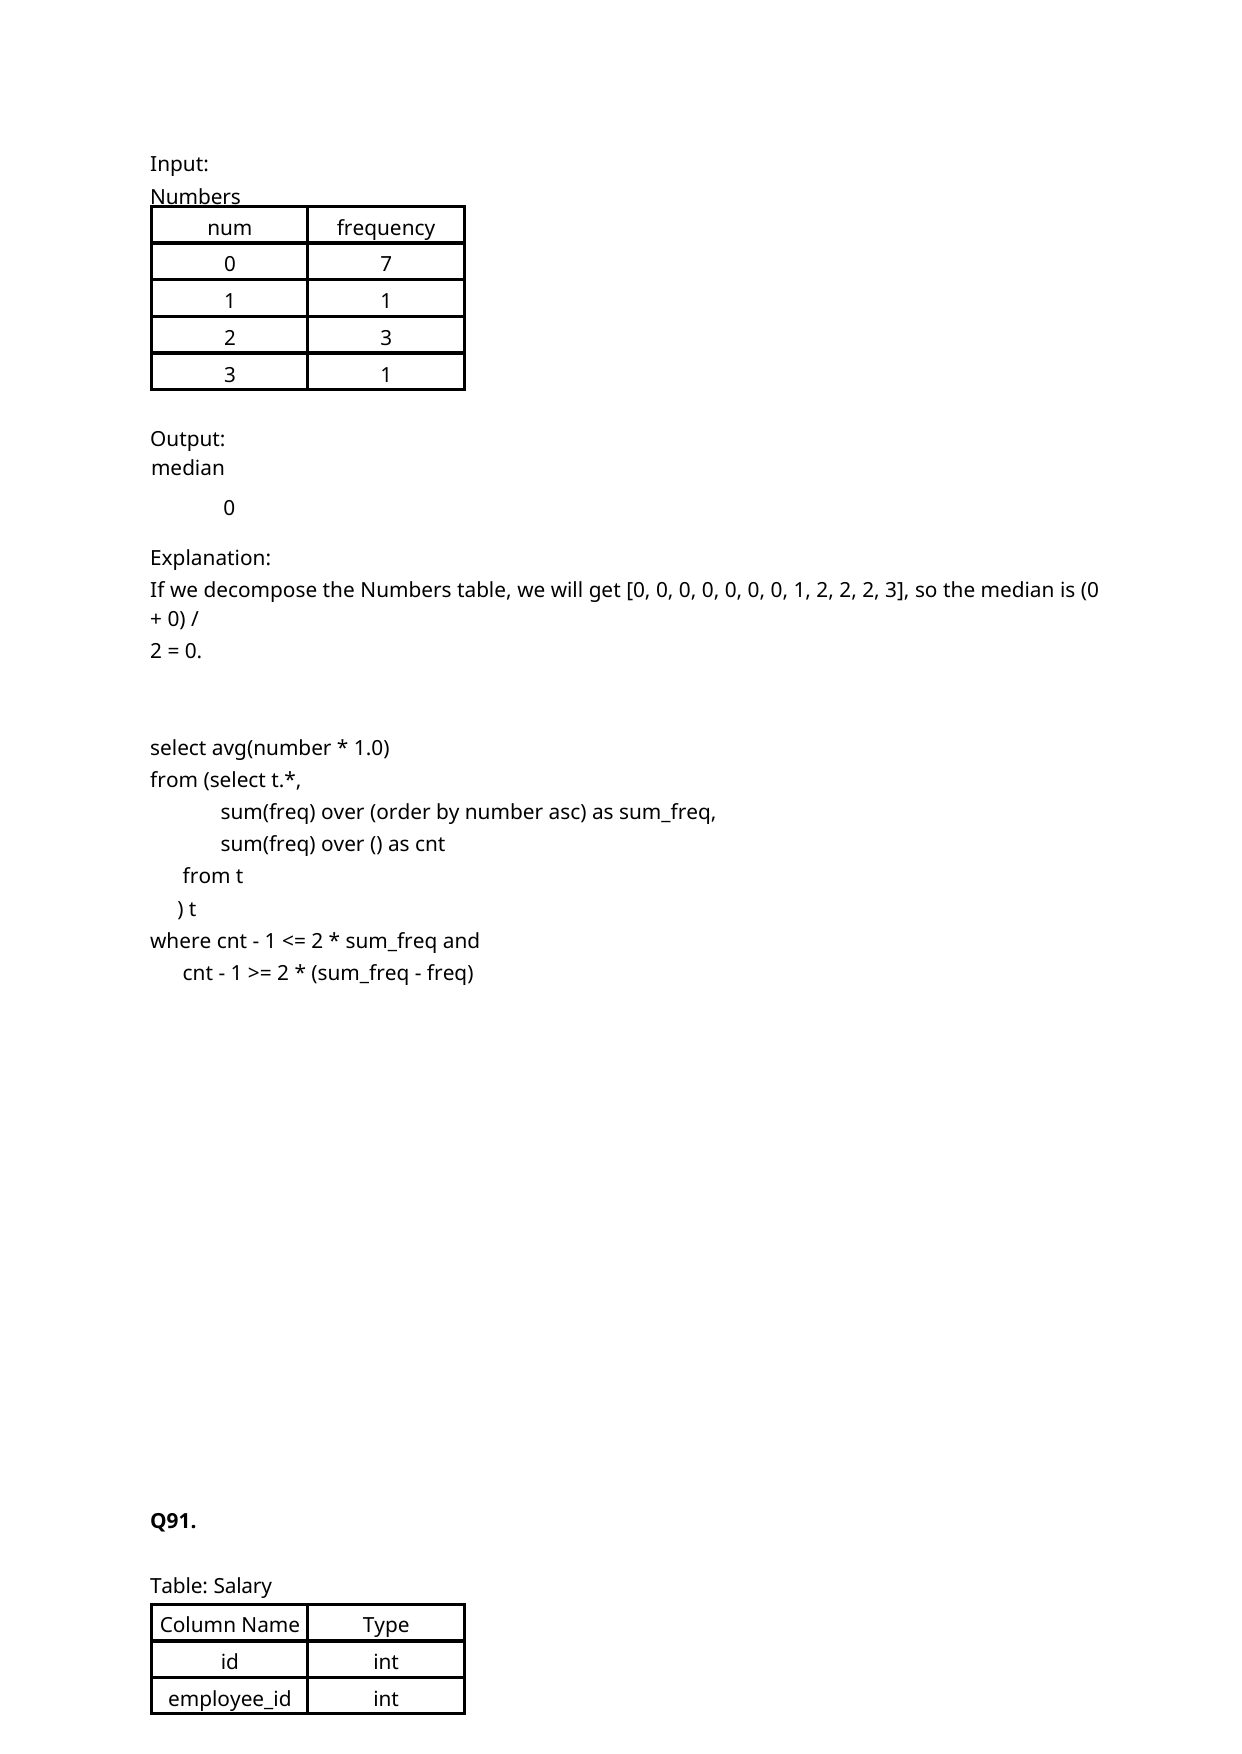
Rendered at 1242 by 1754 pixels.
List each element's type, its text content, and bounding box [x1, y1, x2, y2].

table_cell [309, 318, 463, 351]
text select avg(number * 1.0) [150, 733, 1110, 761]
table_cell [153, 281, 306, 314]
text cnt - 1 >= 2 * (sum_freq - freq) [150, 958, 1110, 987]
text 2 = 0. [150, 636, 1110, 665]
text Explanation: [150, 543, 1110, 572]
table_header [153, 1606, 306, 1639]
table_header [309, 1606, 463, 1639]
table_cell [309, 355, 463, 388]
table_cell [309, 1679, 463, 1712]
text from t [150, 862, 1110, 890]
text where cnt - 1 <= 2 * sum_freq and [150, 926, 1110, 954]
text sum(freq) over () as cnt [150, 829, 1110, 858]
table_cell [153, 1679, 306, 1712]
text If we decompose the Numbers table, we will get [0, 0, 0, 0, 0, 0, 0, 1, 2, 2, 2, 3], so the median is (0 + 0) / [150, 576, 1110, 632]
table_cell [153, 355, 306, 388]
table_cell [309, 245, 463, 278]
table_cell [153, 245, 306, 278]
subtitle Q91. [150, 1506, 1110, 1535]
text ) t [150, 894, 1110, 922]
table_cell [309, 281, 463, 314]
text from (select t.*, [150, 765, 1110, 793]
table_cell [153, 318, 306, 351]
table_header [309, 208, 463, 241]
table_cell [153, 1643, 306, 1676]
text Output: [150, 424, 1110, 453]
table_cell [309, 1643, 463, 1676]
text Table: Salary [150, 1572, 1110, 1600]
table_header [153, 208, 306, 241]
text sum(freq) over (order by number asc) as sum_freq, [150, 797, 1110, 826]
